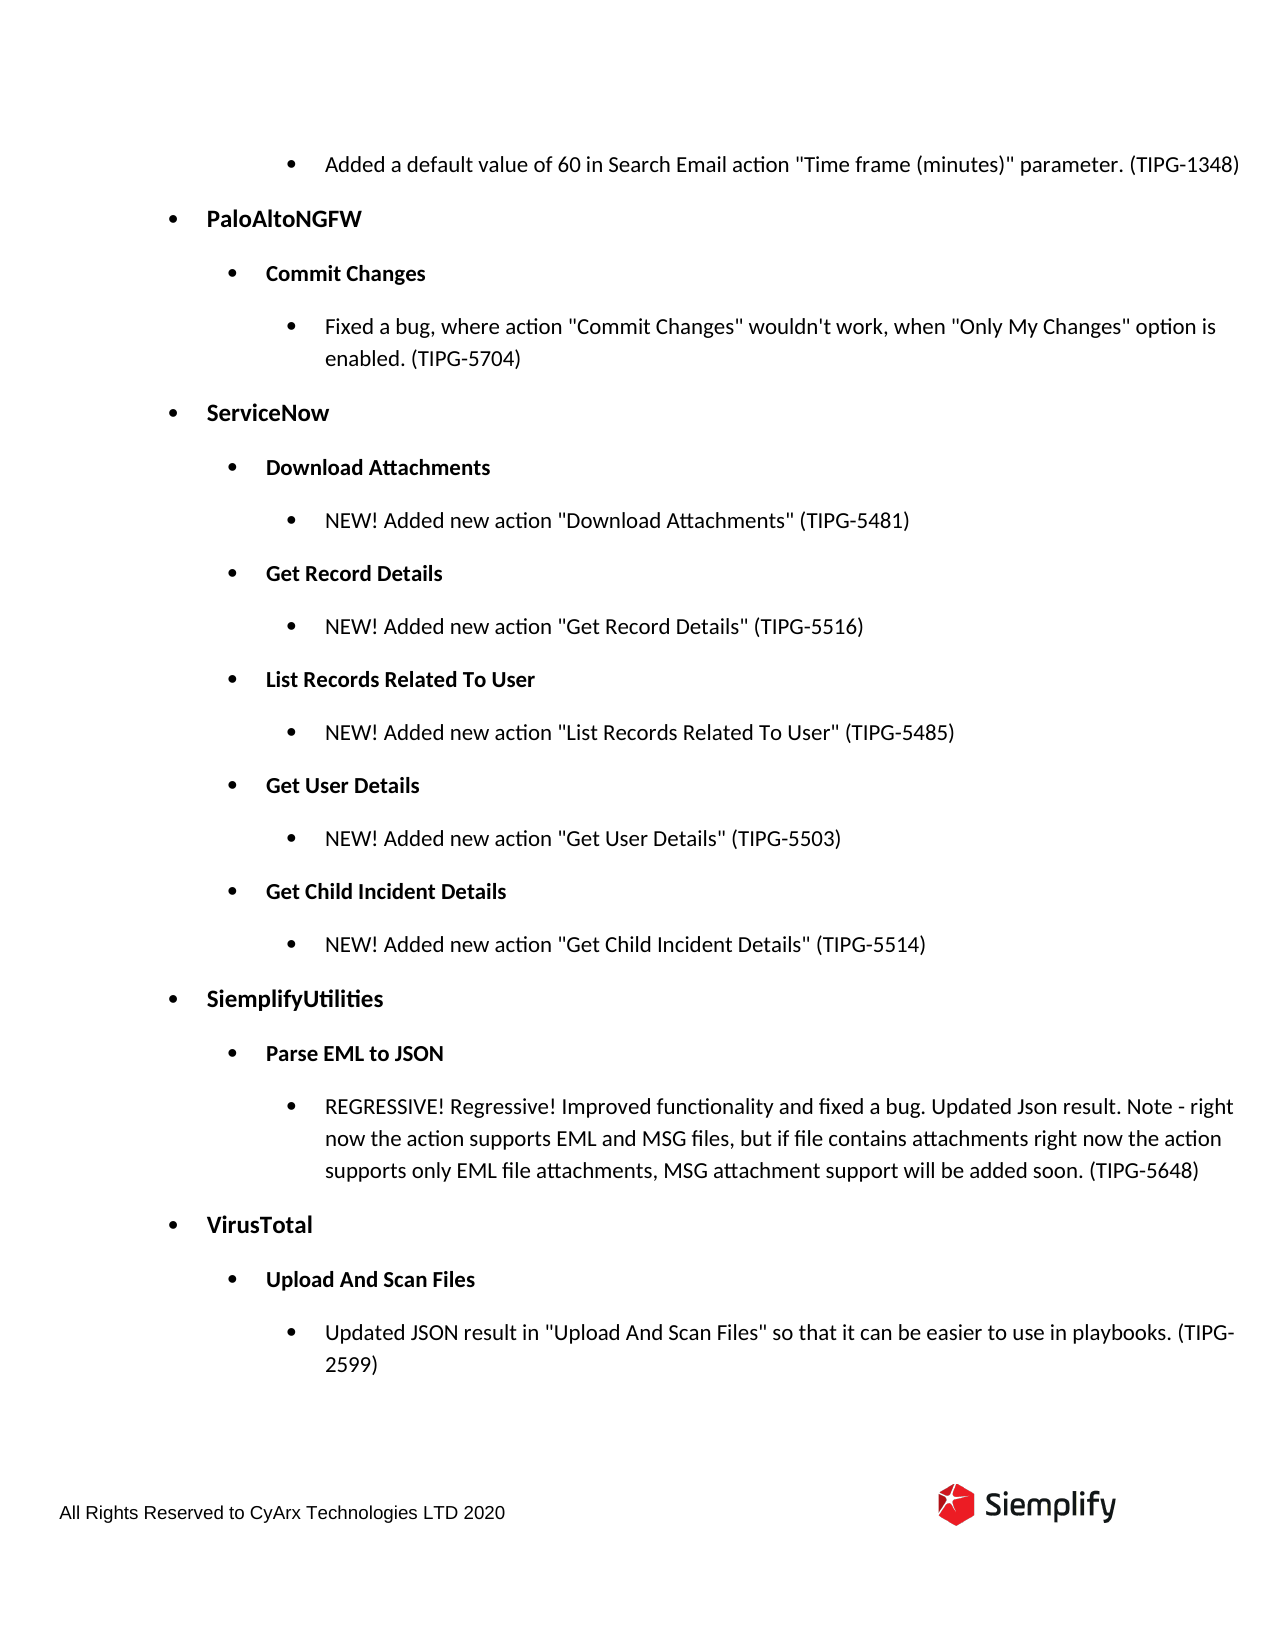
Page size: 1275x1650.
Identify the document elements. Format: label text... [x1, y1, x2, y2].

list Commit Changes [228, 259, 1275, 287]
list NEW! Added new action "Get Child Incident Details" (TIPG-5514) [287, 930, 1275, 958]
list NEW! Added new action "Get User Details" (TIPG-5503) [287, 824, 1275, 852]
list Get Child Incident Details [228, 877, 1275, 905]
list NEW! Added new action "List Records Related To User" (TIPG-5485) [287, 718, 1275, 746]
picture [938, 1484, 1116, 1526]
list NEW! Added new action "Download Attachments" (TIPG-5481) [287, 506, 1275, 534]
list Download Attachments [228, 453, 1275, 481]
list Parse EML to JSON [228, 1039, 1275, 1067]
list NEW! Added new action "Get Record Details" (TIPG-5516) [287, 612, 1275, 640]
list SiemplifyUtilities [169, 983, 1275, 1014]
list Upload And Scan Files [228, 1265, 1275, 1293]
list Get Record Details [228, 559, 1275, 587]
list Fixed a bug, where action "Commit Changes" wouldn't work, when "Only My Changes" option is enabled. (TIPG-5704) [287, 312, 1275, 372]
list ServiceNow [169, 397, 1275, 428]
list Added a default value of 60 in Search Email action "Time frame (minutes)" parameter. (TIPG-1348) [287, 150, 1275, 178]
list VirusTotal [169, 1209, 1275, 1240]
list Get User Details [228, 771, 1275, 799]
list List Records Related To User [228, 665, 1275, 693]
list Updated JSON result in "Upload And Scan Files" so that it can be easier to use in playbooks. (TIPG-2599) [287, 1318, 1275, 1378]
list PaloAltoNGFW [169, 203, 1275, 233]
list REGRESSIVE! Regressive! Improved functionality and fixed a bug. Updated Json result. Note - right now the action supports EML and MSG files, but if file contains attachments right now the action supports only EML file attachments, MSG attachment support will be added soon. (TIPG-5648) [287, 1092, 1275, 1184]
